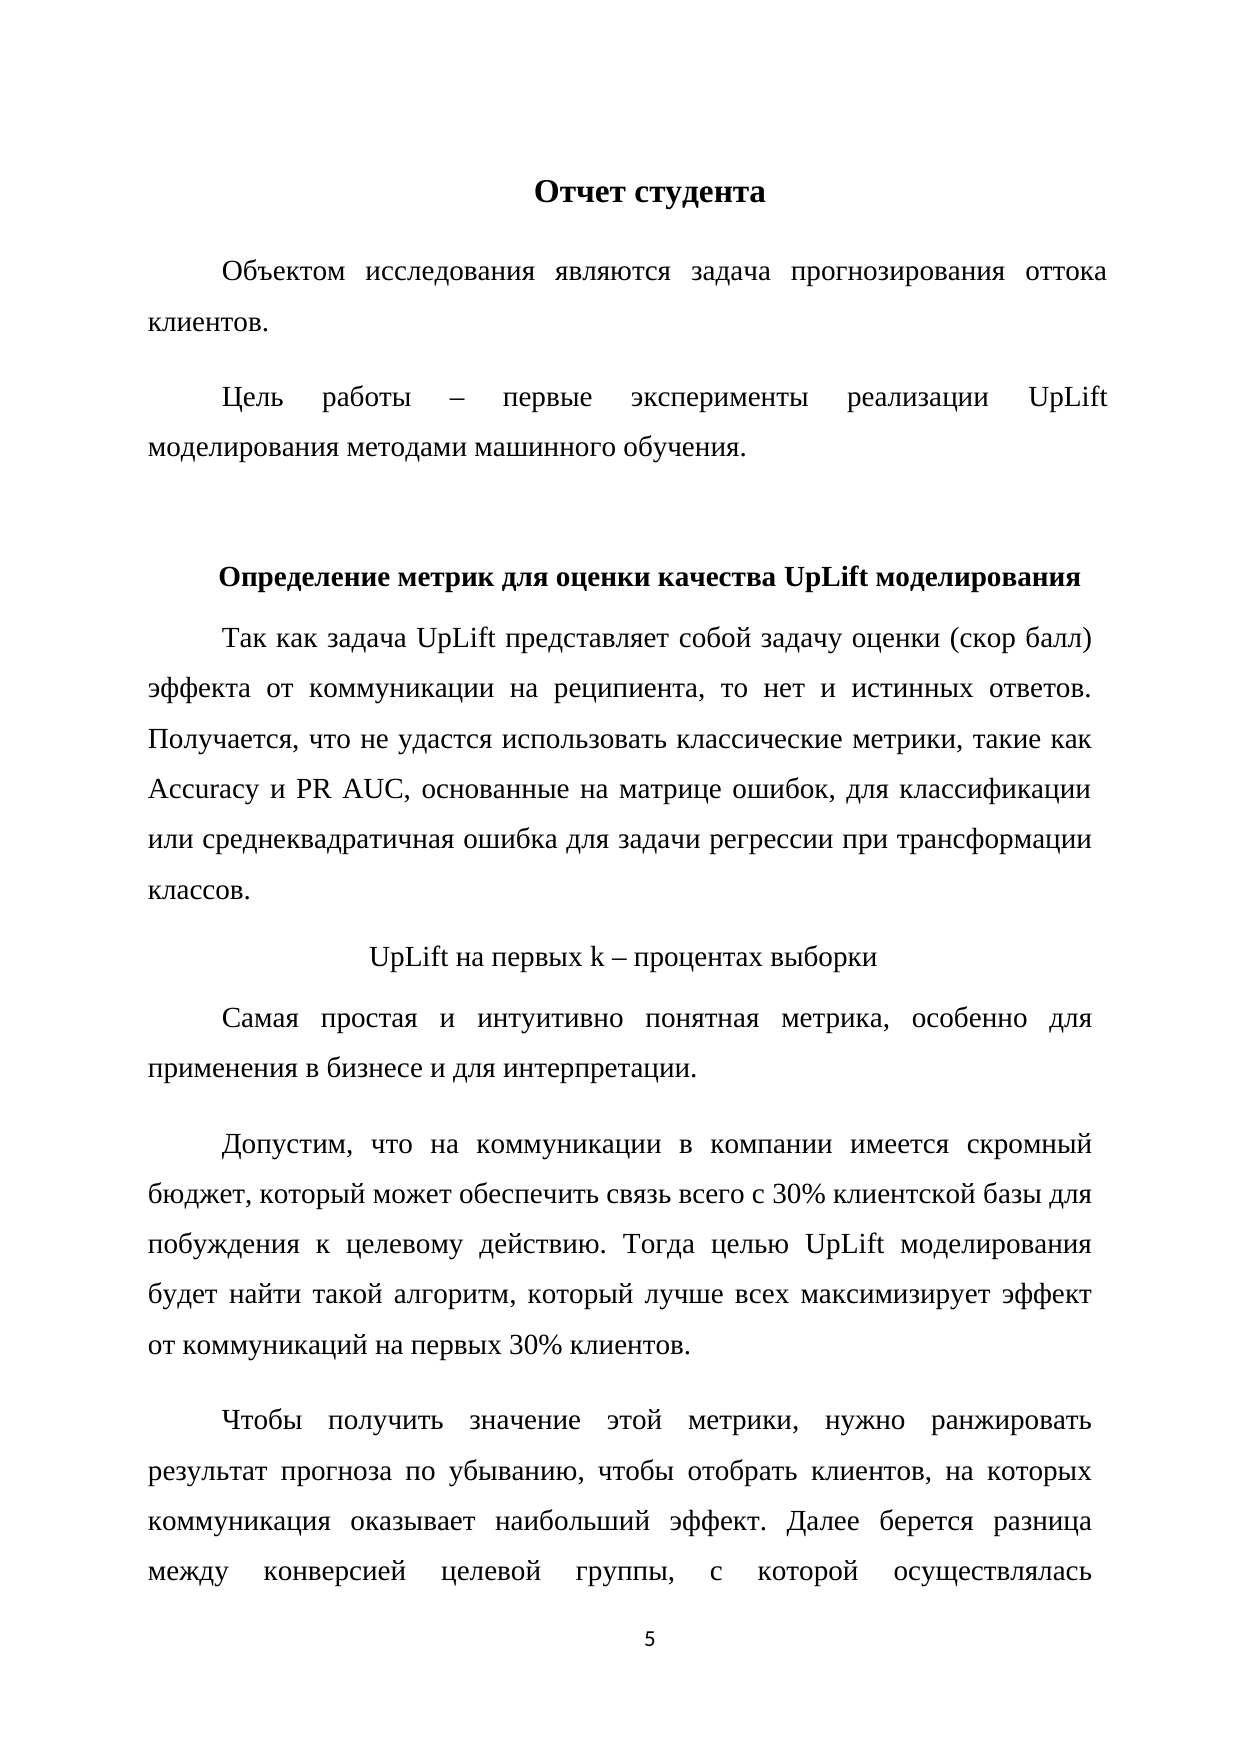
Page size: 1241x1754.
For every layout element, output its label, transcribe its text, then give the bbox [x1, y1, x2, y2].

text Так как задача UpLift представляет собой задачу оценки (скор балл) эффекта от коммуникации на реципиента, то нет и истинных ответов. Получается, что не удастся использовать классические метрики, такие как Accuracy и PR AUC, основанные на матрице ошибок, для классификации или среднеквадратичная ошибка для задачи регрессии при трансформации классов. [148, 620, 1093, 905]
subtitle UpLift на первых k – процентах выборки [148, 939, 1152, 972]
text Цель работы – первые эксперименты реализации UpLift моделирования методами машинного обучения. [148, 379, 1107, 463]
text Отчет студента [148, 171, 1152, 209]
text Объектом исследования являются задача прогнозирования оттока клиентов. [148, 253, 1107, 337]
text Самая простая и интуитивно понятная метрика, особенно для применения в бизнесе и для интерпретации. [148, 1000, 1093, 1084]
subtitle Определение метрик для оценки качества UpLift моделирования [148, 559, 1152, 593]
text Допустим, что на коммуникации в компании имеется скромный бюджет, который может обеспечить связь всего с 30% клиентской базы для побуждения к целевому действию. Тогда целью UpLift моделирования будет найти такой алгоритм, который лучше всех максимизирует эффект от коммуникаций на первых 30% клиентов. [148, 1126, 1093, 1361]
